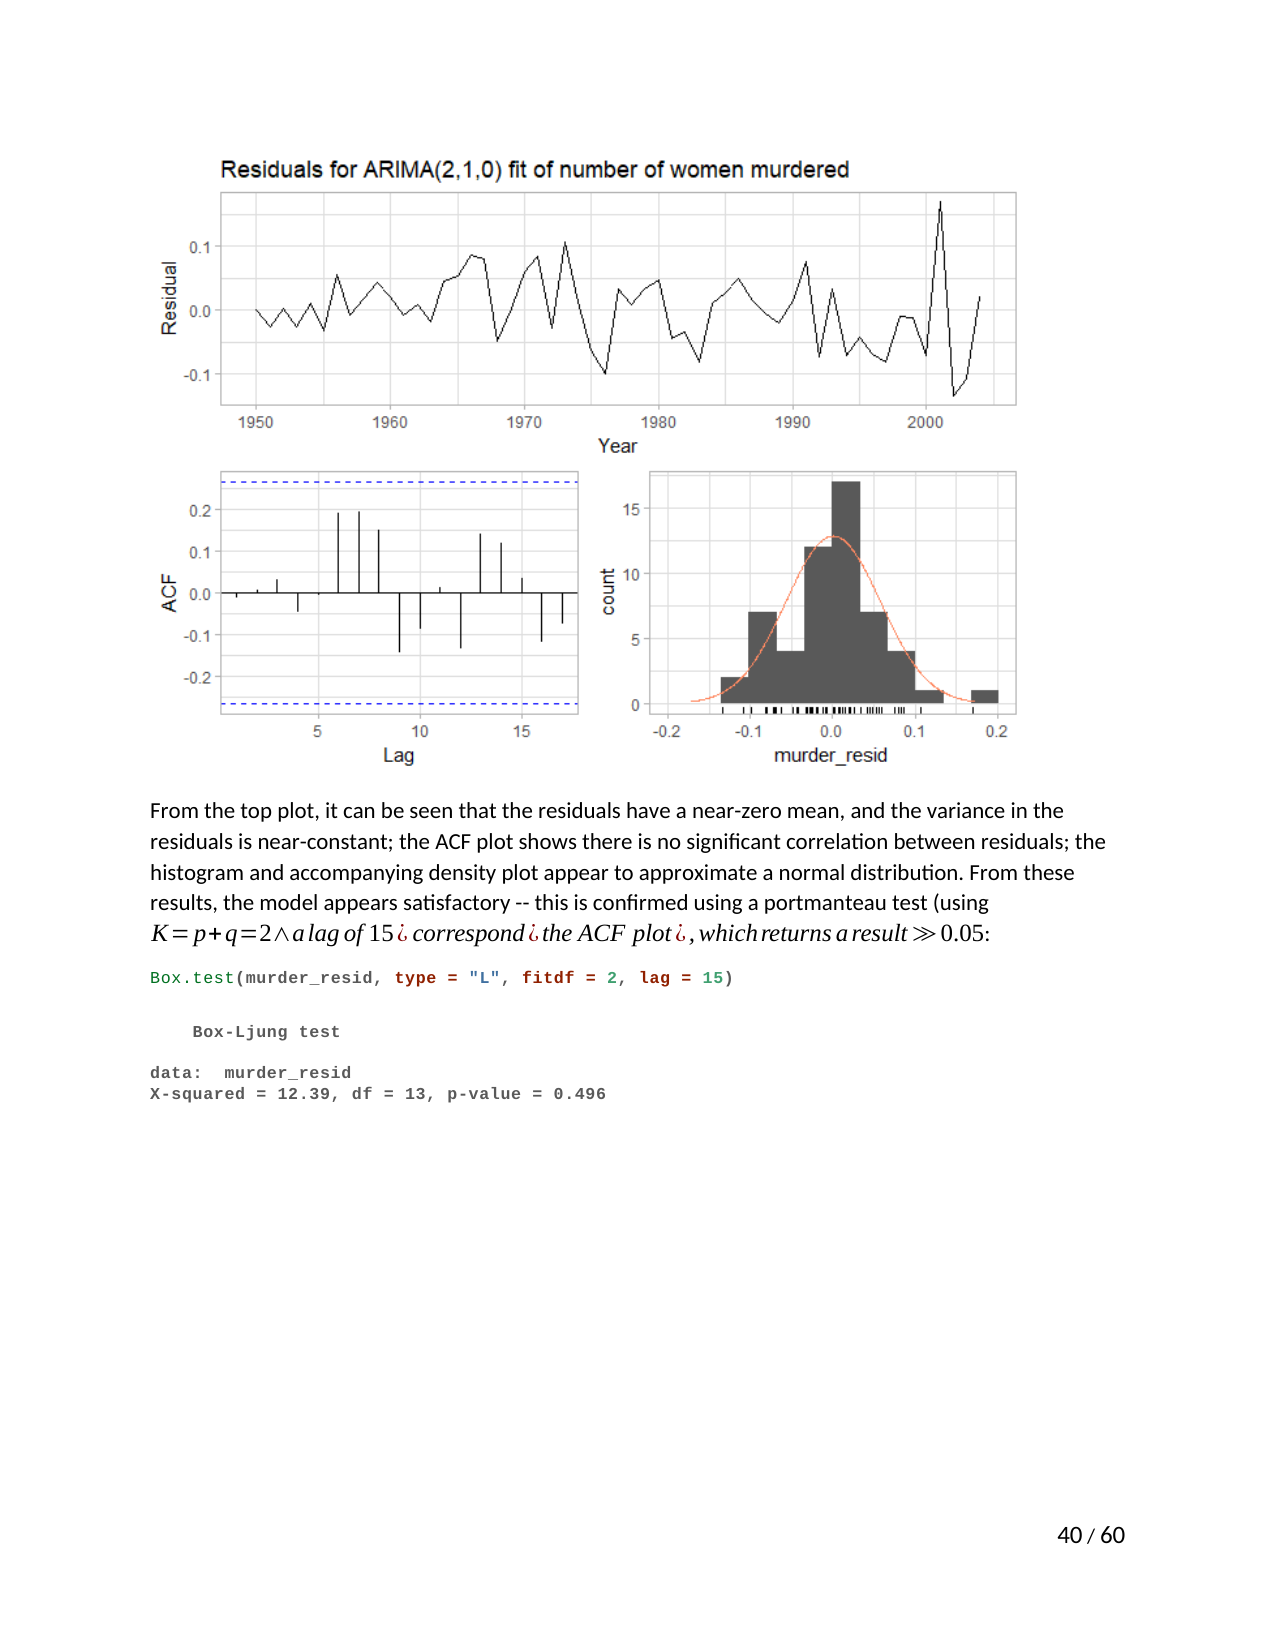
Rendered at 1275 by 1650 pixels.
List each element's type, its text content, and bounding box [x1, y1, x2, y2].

text From the top plot, it can be seen that the residuals have a near-zero mean, and the variance in the residuals is near-constant; the ACF plot shows there is no significant correlation between residuals; the histogram and accompanying density plot appear to approximate a normal distribution. From these results, the model appears satisfactory -- this is confirmed using a portmanteau test (using : [150, 796, 1125, 948]
text Box.test(murder_resid, type = "L", fitdf = 2, lag = 15) [150, 969, 1125, 988]
picture [150, 150, 1025, 775]
text Box-Ljung test data: murder_resid X-squared = 12.39, df = 13, p-value = 0.496 [150, 1002, 1125, 1104]
